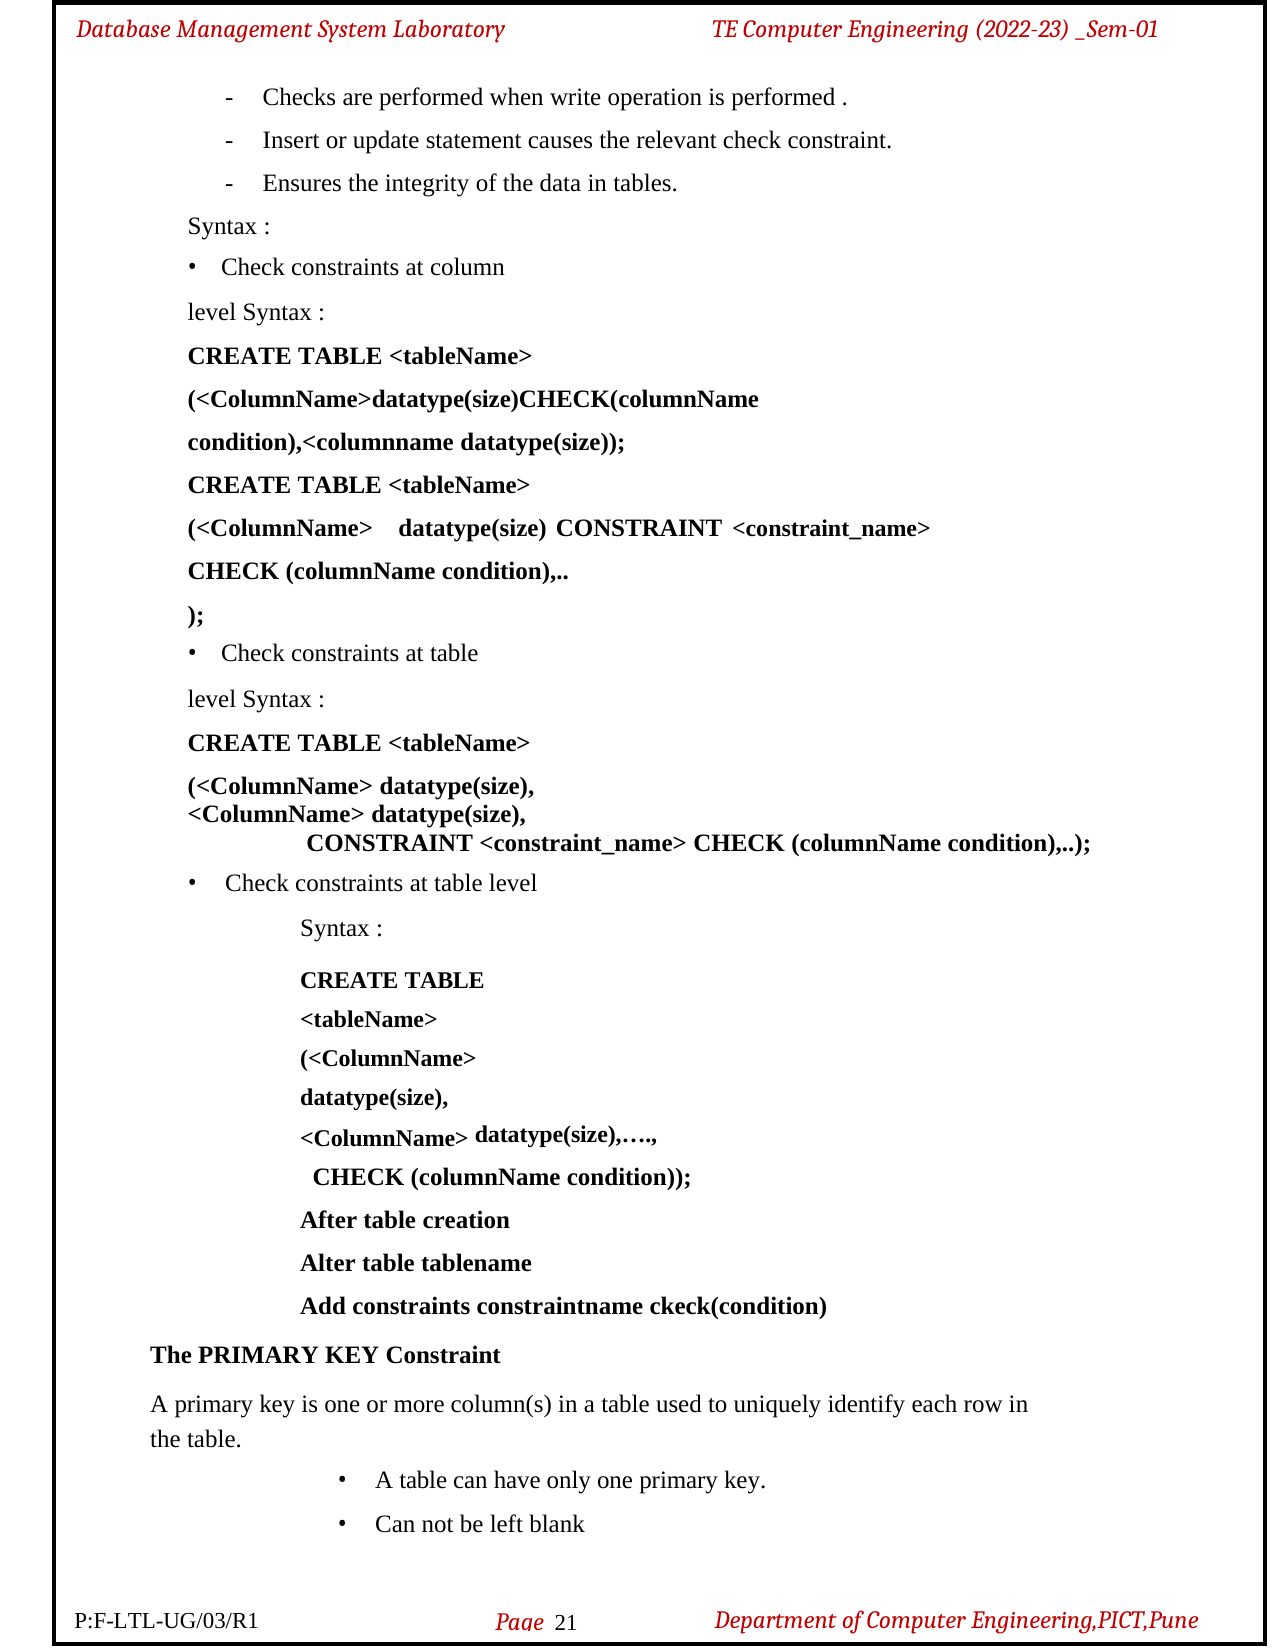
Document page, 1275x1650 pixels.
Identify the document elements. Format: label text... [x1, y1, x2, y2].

text CREATE TABLE <tableName> [187, 470, 1262, 499]
text <ColumnName> datatype(size),…., [300, 1121, 1262, 1147]
list Can not be left blank [337, 1505, 1262, 1539]
text CONSTRAINT <constraint_name> CHECK (columnName condition),..); [306, 828, 1262, 857]
text Alter table tablename [300, 1248, 1262, 1277]
list Ensures the integrity of the data in tables. [225, 168, 1262, 196]
subtitle Add constraints constraintname ckeck(condition) The PRIMARY KEY Constraint [150, 1291, 827, 1369]
list Check constraints at table level [187, 865, 1262, 899]
subtitle CREATE TABLE <tableName> [187, 728, 1262, 757]
list Check constraints at column level Syntax : [187, 248, 559, 326]
text <tableName> (<ColumnName> datatype(size), [300, 1005, 478, 1110]
subtitle CHECK (columnName condition),.. [187, 556, 1262, 585]
list Check constraints at table level Syntax : [187, 635, 533, 712]
text Syntax : [300, 913, 1262, 942]
text (<ColumnName> datatype(size), [187, 771, 1262, 800]
list Insert or update statement causes the relevant check constraint. [225, 125, 1262, 154]
subtitle CREATE TABLE <tableName> (<ColumnName>datatype(size)CHECK(columnName condition),<columnname datatype(size)); [187, 341, 982, 456]
list Checks are performed when write operation is performed . [225, 82, 1262, 111]
text CREATE TABLE [300, 966, 1262, 993]
subtitle CHECK (columnName condition)); After table creation [300, 1162, 692, 1234]
text ); [187, 600, 1262, 629]
list A table can have only one primary key. [337, 1462, 1262, 1496]
text A primary key is one or more column(s) in a table used to uniquely identify each row in the table. [150, 1389, 1043, 1453]
text (<ColumnName> datatype(size) CONSTRAINT <constraint_name> [187, 513, 1262, 542]
text Syntax : [187, 211, 1262, 240]
subtitle <ColumnName> datatype(size), [187, 800, 1262, 828]
